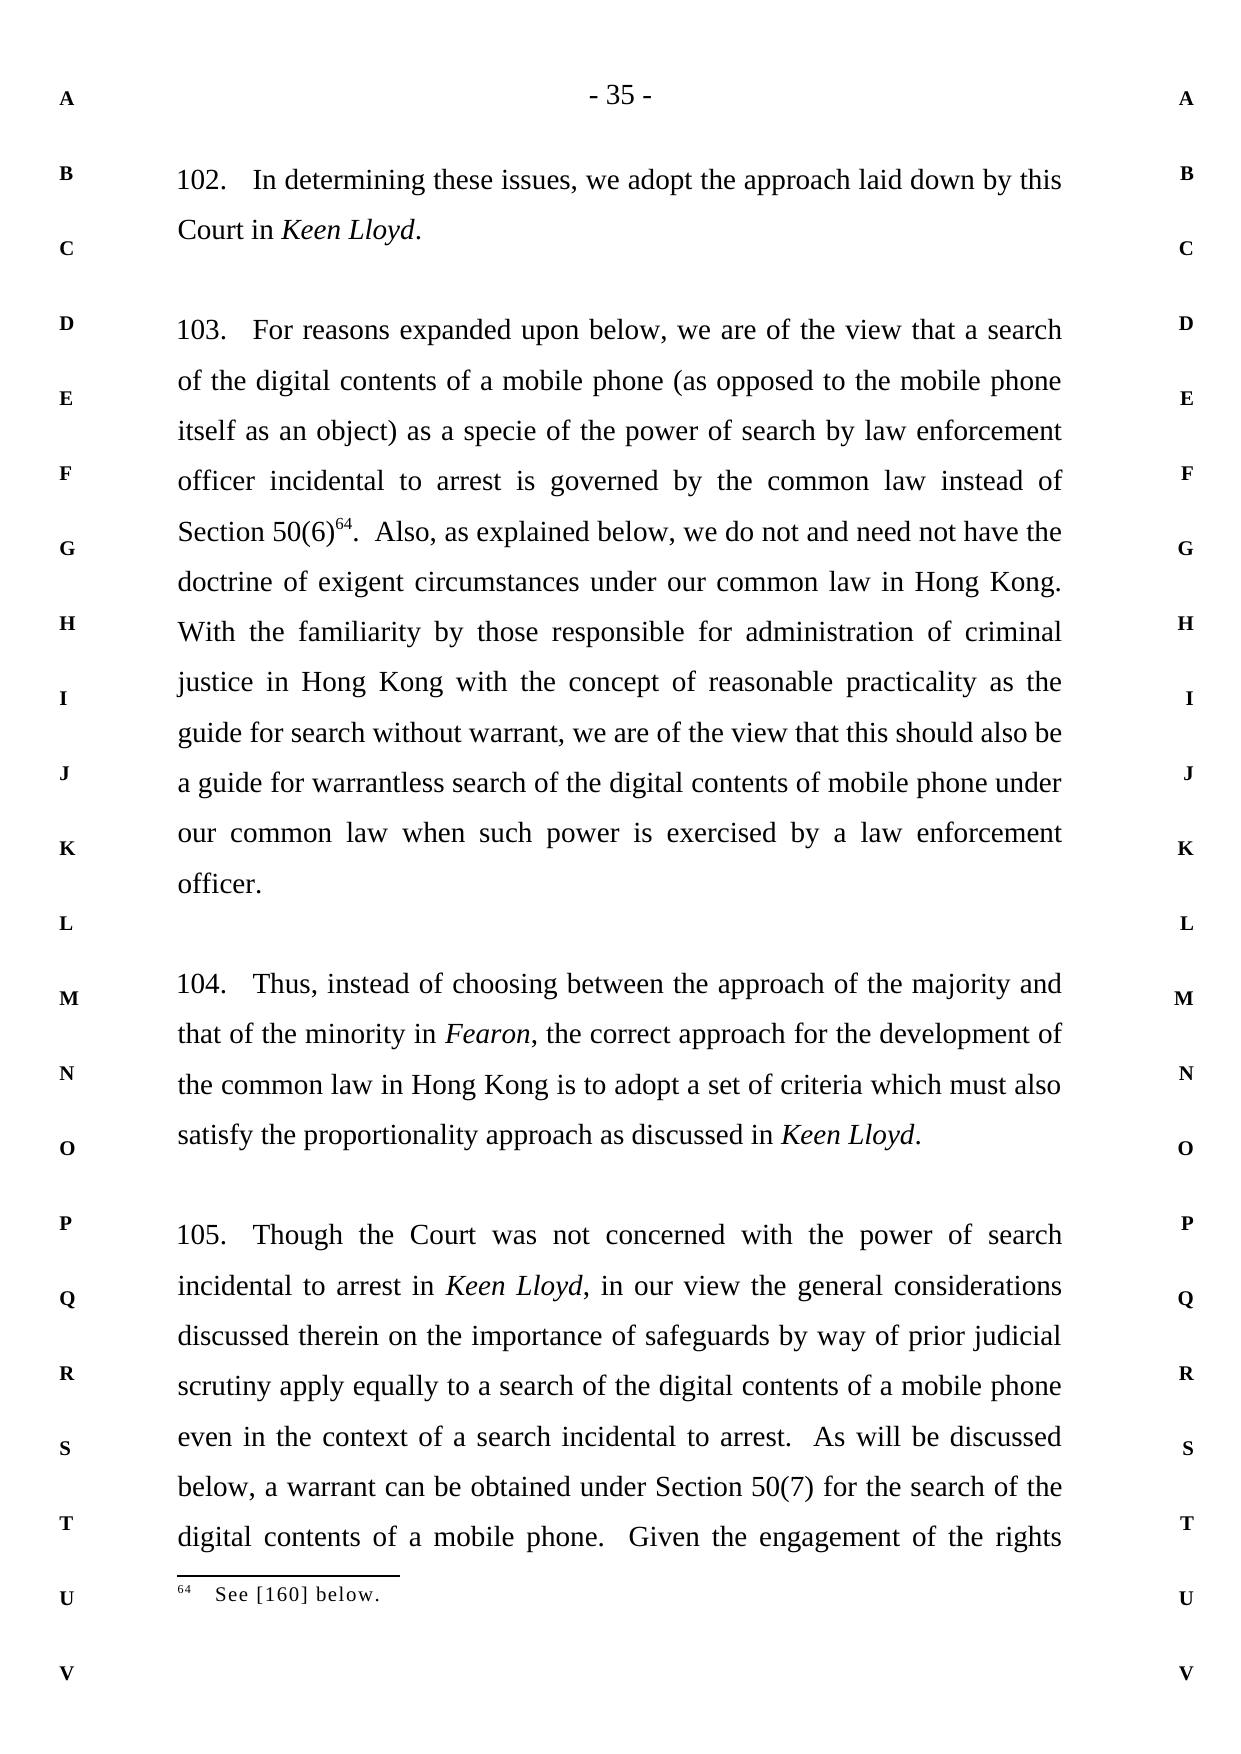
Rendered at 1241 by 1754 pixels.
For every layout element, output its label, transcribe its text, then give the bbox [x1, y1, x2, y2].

list In determining these issues, we adopt the approach laid down by this Court in Keen Lloyd. [176, 162, 1063, 246]
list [176, 1217, 1063, 1553]
list For reasons expanded upon below, we are of the view that a search of the digital contents of a mobile phone (as opposed to the mobile phone itself as an object) as a specie of the power of search by law enforcement officer incidental to arrest is governed by the common law instead of Section 50(6). Also, as explained below, we do not and need not have the doctrine of exigent circumstances under our common law in Hong Kong. With the familiarity by those responsible for administration of criminal justice in Hong Kong with the concept of reasonable practicality as the guide for search without warrant, we are of the view that this should also be a guide for warrantless search of the digital contents of mobile phone under our common law when such power is exercised by a law enforcement officer. [176, 312, 1063, 899]
list Thus, instead of choosing between the approach of the majority and that of the minority in Fearon, the correct approach for the development of the common law in Hong Kong is to adopt a set of criteria which must also satisfy the proportionality approach as discussed in Keen Lloyd. [176, 966, 1063, 1151]
